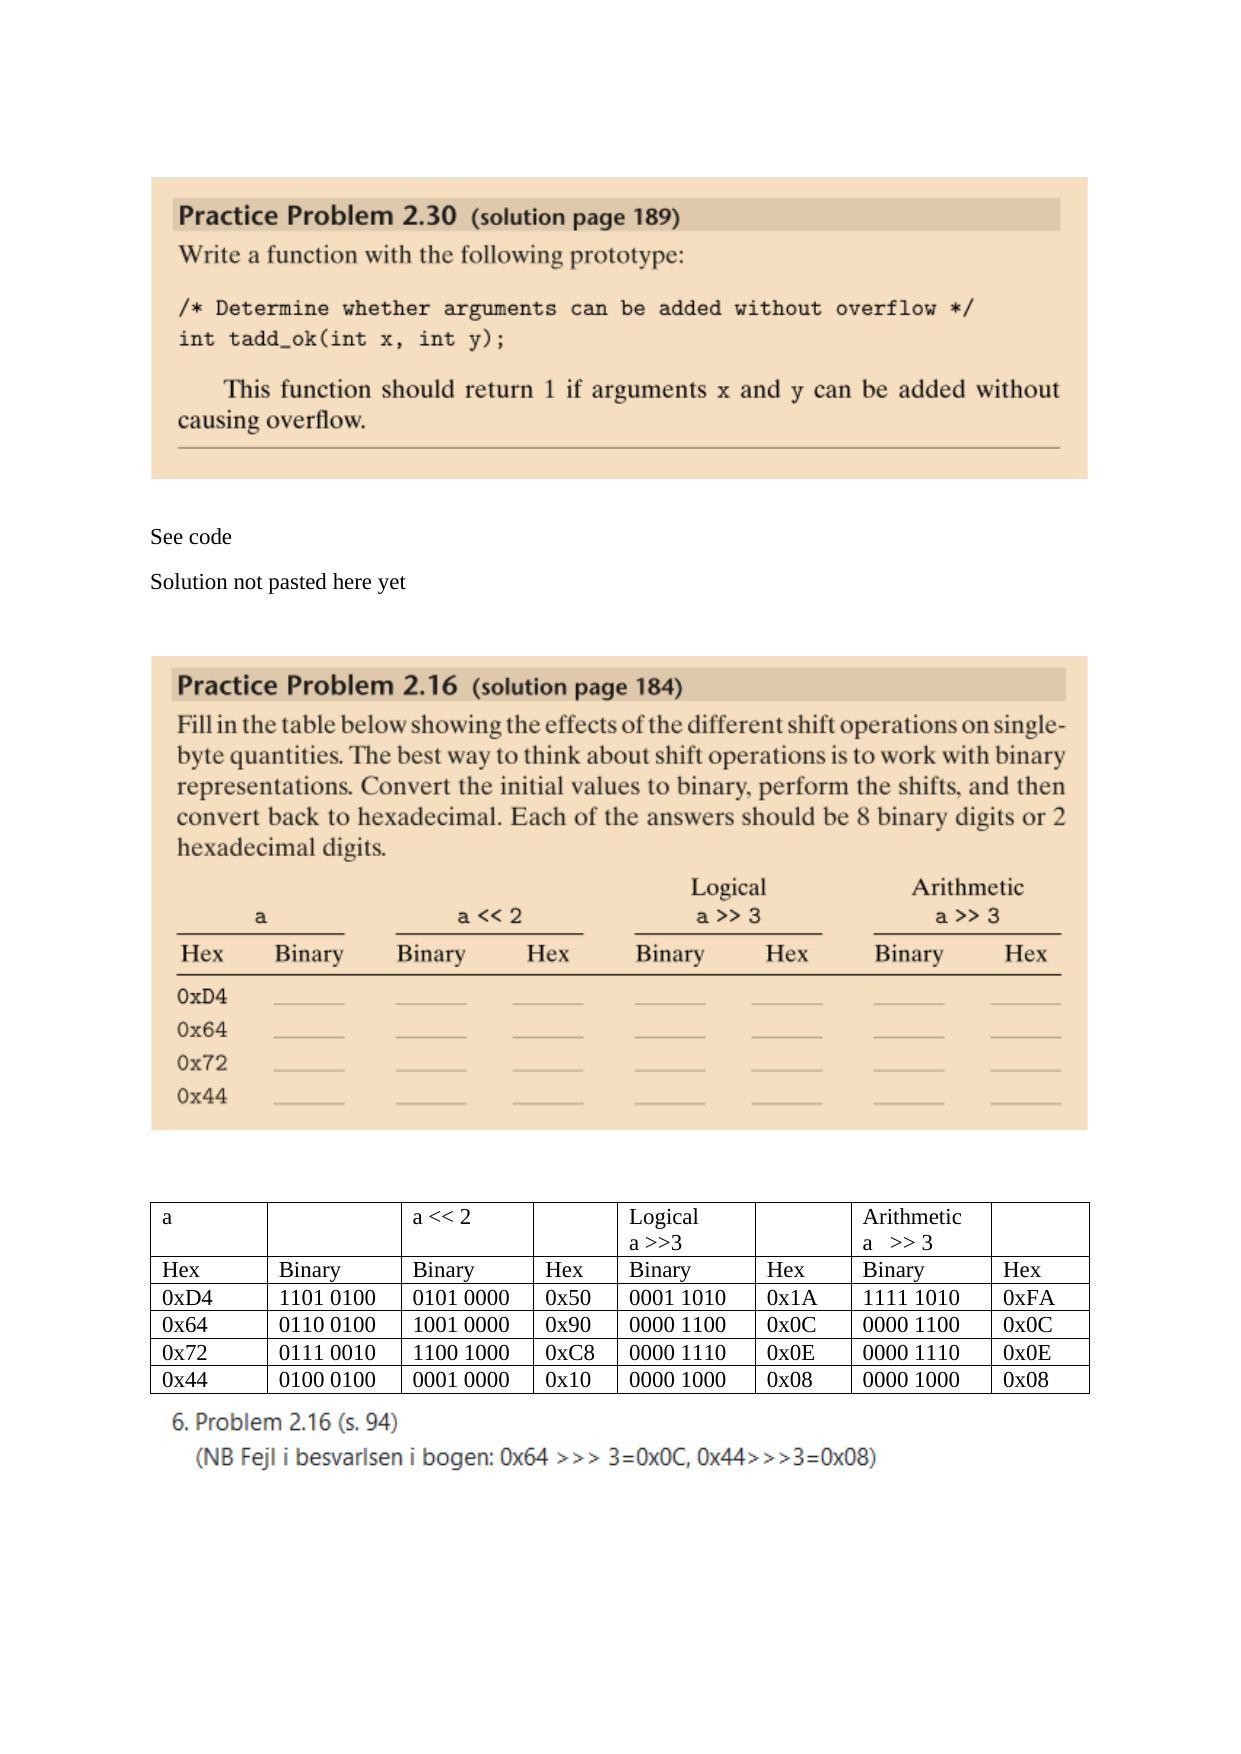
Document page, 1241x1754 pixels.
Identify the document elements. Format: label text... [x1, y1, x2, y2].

table_header Logical a >>3 [618, 1203, 755, 1256]
table_cell 0000 1100 [852, 1311, 991, 1338]
table_cell Binary [852, 1257, 991, 1283]
table_header [756, 1203, 851, 1256]
table_header a [151, 1203, 267, 1256]
table_header [268, 1203, 401, 1256]
picture [150, 177, 1087, 478]
table_cell 1001 0000 [402, 1311, 533, 1338]
table_cell 1101 0100 [268, 1284, 401, 1310]
table_cell 0000 1000 [852, 1366, 991, 1392]
table_cell 0x0E [756, 1339, 851, 1365]
table_header [992, 1203, 1089, 1256]
table_cell 0100 0100 [268, 1366, 401, 1392]
table_cell 0x44 [151, 1366, 267, 1392]
table_cell 0000 1000 [618, 1366, 755, 1392]
table_cell 1100 1000 [402, 1339, 533, 1365]
table_cell 0111 0010 [268, 1339, 401, 1365]
table_cell 0110 0100 [268, 1311, 401, 1338]
table_cell Hex [534, 1257, 617, 1283]
table_cell 0x08 [992, 1366, 1089, 1392]
table_cell 0000 1110 [618, 1339, 755, 1365]
table_cell Binary [268, 1257, 401, 1283]
picture [150, 1410, 908, 1480]
table_cell 0x1A [756, 1284, 851, 1310]
table_cell 0001 1010 [618, 1284, 755, 1310]
table_cell 0000 1100 [618, 1311, 755, 1338]
table_cell Hex [756, 1257, 851, 1283]
table_cell Hex [151, 1257, 267, 1283]
table_cell 0xC8 [534, 1339, 617, 1365]
table_cell 0x64 [151, 1311, 267, 1338]
table_cell 0xFA [992, 1284, 1089, 1310]
table_cell 0x08 [756, 1366, 851, 1392]
table_cell Binary [618, 1257, 755, 1283]
table_header a << 2 [402, 1203, 533, 1256]
table_cell 1111 1010 [852, 1284, 991, 1310]
table_cell 0x90 [534, 1311, 617, 1338]
table_header Arithmetic a >> 3 [852, 1203, 991, 1256]
table_cell 0001 0000 [402, 1366, 533, 1392]
table_cell 0000 1110 [852, 1339, 991, 1365]
table_cell Binary [402, 1257, 533, 1283]
picture [150, 656, 1087, 1128]
table_cell 0xD4 [151, 1284, 267, 1310]
table_cell 0x72 [151, 1339, 267, 1365]
table_cell Hex [992, 1257, 1089, 1283]
table_cell 0x0C [756, 1311, 851, 1338]
table_cell 0x0C [992, 1311, 1089, 1338]
text Solution not pasted here yet [150, 568, 1090, 594]
table_cell 0x10 [534, 1366, 617, 1392]
table_header [534, 1203, 617, 1256]
table_cell 0101 0000 [402, 1284, 533, 1310]
table_cell 0x50 [534, 1284, 617, 1310]
table_cell 0x0E [992, 1339, 1089, 1365]
